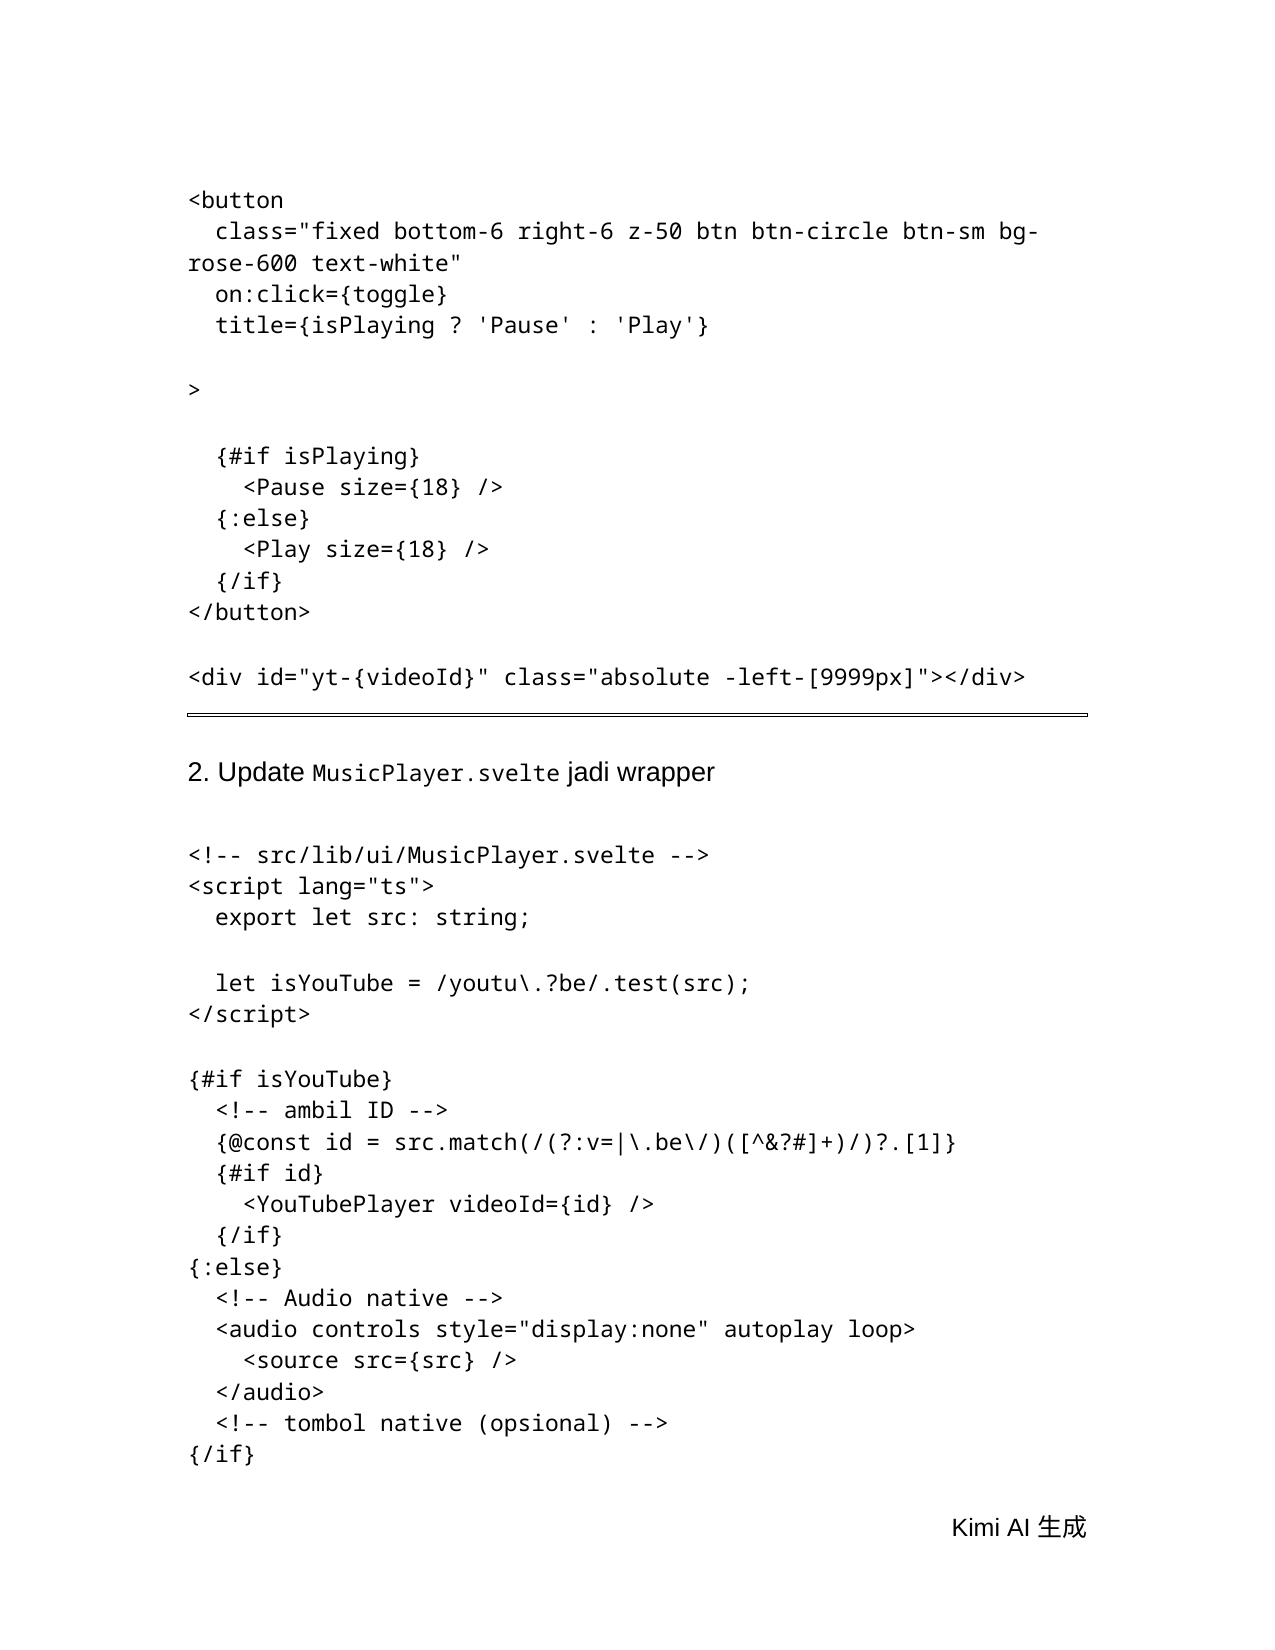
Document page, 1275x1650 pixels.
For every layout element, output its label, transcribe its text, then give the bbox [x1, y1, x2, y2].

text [187, 150, 1087, 692]
subtitle 2. Update MusicPlayer.svelte jadi wrapper [187, 756, 1087, 789]
text <!-- src/lib/ui/MusicPlayer.svelte --> <script lang="ts"> export let src: string; let isYouTube = /youtu\.?be/.test(src); </script> {#if isYouTube} <!-- ambil ID --> {@const id = src.match(/(?:v=|\.be\/)([^&?#]+)/)?.[1]} {#if id} <YouTubePlayer videoId={id} /> {/if} {:else} <!-- Audio native --> <audio controls style="display:none" autoplay loop> <source src={src} /> </audio> <!-- tombol native (opsional) --> {/if} [187, 805, 1087, 1469]
